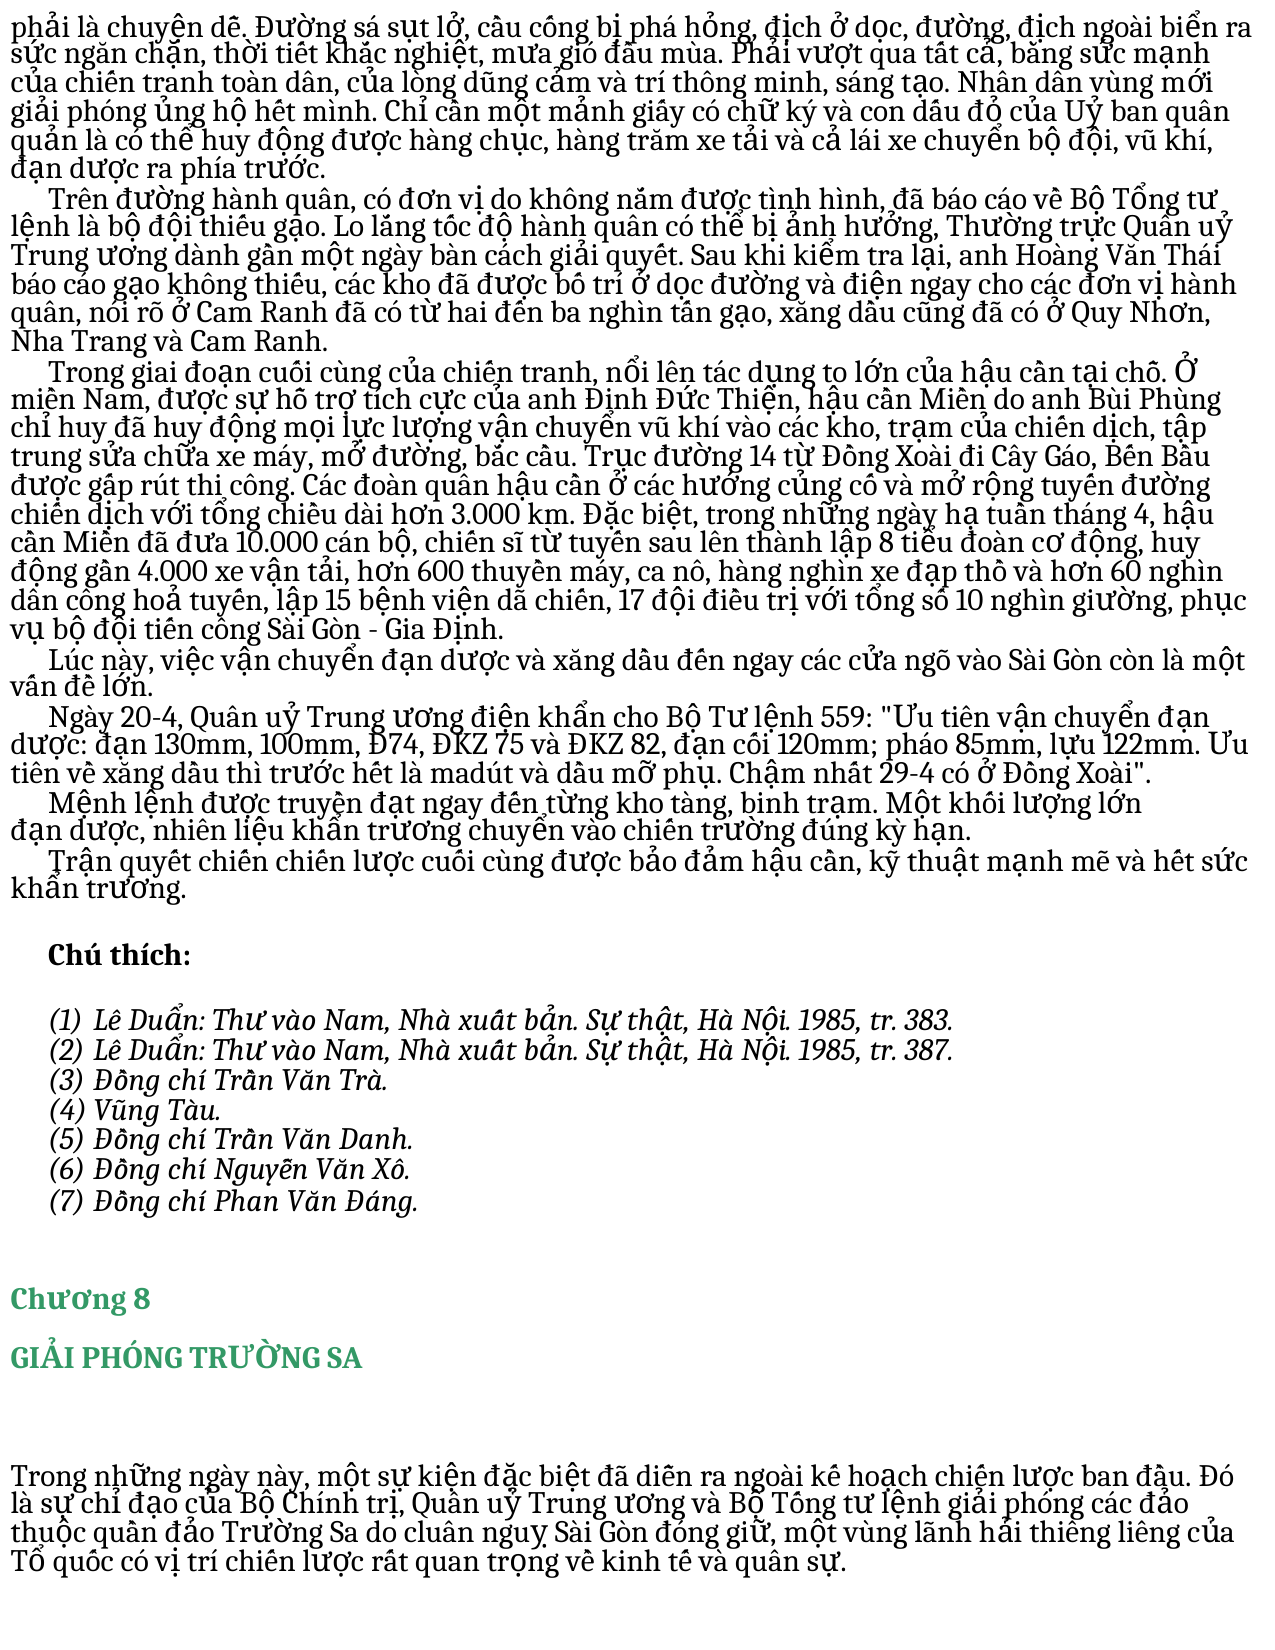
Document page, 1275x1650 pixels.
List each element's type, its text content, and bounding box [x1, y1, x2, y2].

text Lúc này, việc vận chuyển đạn dược và xăng dầu đến ngay các cửa ngõ vào Sài Gòn còn là một vấn đề lớn. [10, 647, 1272, 704]
list Lê Duẩn: Thư vào Nam, Nhà xuất bản. Sự thật, Hà Nội. 1985, tr. 383. [48, 1004, 1275, 1037]
list Lê Duẩn: Thư vào Nam, Nhà xuất bản. Sự thật, Hà Nội. 1985, tr. 387. [48, 1037, 1275, 1066]
subtitle Chương 8 [10, 1282, 1275, 1317]
text Trên đường hành quân, có đơn vị do không nắm được tình hình, đã báo cáo về Bộ Tổng tư lệnh là bộ đội thiếu gạo. Lo lắng tốc độ hành quân có thể bị ảnh hưởng, Thường trực Quân uỷ Trung ương dành gần một ngày bàn cách giải quyết. Sau khi kiểm tra lại, anh Hoàng Văn Thái báo cáo gạo không thiếu, các kho đã được bố trí ở dọc đường và điện ngay cho các đơn vị hành quân, nói rõ ở Cam Ranh đã có từ hai đến ba nghìn tấn gạo, xăng dầu cũng đã có ở Quy Nhơn, Nha Trang và Cam Ranh. [10, 187, 1262, 359]
list Đồng chí Trần Văn Trà. [48, 1066, 1275, 1096]
text Trong giai đoạn cuối cùng của chiến tranh, nổi lên tác dụng to lớn của hậu cần tại chỗ. Ở miền Nam, được sự hỗ trợ tích cực của anh Đinh Đức Thiện, hậu cần Miền do anh Bùi Phùng chỉ huy đã huy động mọi lực lượng vận chuyển vũ khí vào các kho, trạm của chiến dịch, tập trung sửa chữa xe máy, mở đường, bắc cầu. Trục đường 14 từ Đồng Xoài đi Cây Gáo, Bến Bầu được gấp rút thi công. Các đoàn quân hậu cần ở các hướng củng cố và mở rộng tuyến đường chiến dịch với tổng chiều dài hơn 3.000 km. Đặc biệt, trong những ngày hạ tuần tháng 4, hậu cần Miền đã đưa 10.000 cán bộ, chiến sĩ từ tuyến sau lên thành lập 8 tiểu đoàn cơ động, huy động gần 4.000 xe vận tải, hơn 600 thuyền máy, ca nô, hàng nghìn xe đạp thồ và hơn 60 nghìn dân công hoả tuyến, lập 15 bệnh viện dã chiến, 17 đội điều trị với tổng số 10 nghìn giường, phục vụ bộ đội tiến công Sài Gòn - Gia Định. [10, 359, 1254, 647]
subtitle Chú thích: [48, 937, 1275, 973]
text Trận quyết chiến chiến lược cuối cùng được bảo đảm hậu cần, kỹ thuật mạnh mẽ và hết sức khẩn trương. [10, 848, 1275, 906]
text Ngày 20-4, Quân uỷ Trung ương điện khẩn cho Bộ Tư lệnh 559: "Ưu tiên vận chuyển đạn dược: đạn 130mm, 100mm, Đ74, ĐKZ 75 và ĐKZ 82, đạn cối 120mm; pháo 85mm, lựu 122mm. Ưu tiên về xăng dầu thì trước hết là madút và dầu mỡ phụ. Chậm nhất 29-4 có ở Đồng Xoài". [10, 704, 1270, 791]
list Đồng chí Trần Văn Danh. [48, 1126, 1275, 1156]
text phải là chuyện dễ. Đường sá sụt lở, cầu cống bị phá hỏng, địch ở dọc, đường, địch ngoài biển ra sức ngăn chặn, thời tiết khắc nghiệt, mưa gió đầu mùa. Phải vượt qua tất cả, bằng sức mạnh của chiến tranh toàn dân, của lòng dũng cảm và trí thông minh, sáng tạo. Nhân dân vùng mới giải phóng ủng hộ hết mình. Chỉ cần một mảnh giấy có chữ ký và con dấu đỏ của Uỷ ban quân quản là có thể huy động được hàng chục, hàng trăm xe tải và cả lái xe chuyển bộ đội, vũ khí, đạn dược ra phía trước. [10, 14, 1264, 187]
text GIẢI PHÓNG TRƯỜNG SA [10, 1340, 1275, 1376]
list Đồng chí Phan Văn Đáng. [48, 1185, 1275, 1218]
text Mệnh lệnh được truyền đạt ngay đến từng kho tàng, binh trạm. Một khối lượng lớn đạn dược, nhiên liệu khẩn trương chuyển vào chiến trường đúng kỳ hạn. [10, 791, 1198, 848]
list Đồng chí Nguyễn Văn Xô. [48, 1156, 1275, 1185]
list Vũng Tàu. [48, 1096, 1275, 1126]
text Trong những ngày này, một sự kiện đặc biệt đã diễn ra ngoài kế hoạch chiến lược ban đầu. Đó là sự chỉ đạo của Bộ Chính trị, Quân uỷ Trung ương và Bộ Tống tư lệnh giải phóng các đảo thuộc quần đảo Trường Sa do cluân nguỵ Sài Gòn đóng giữ, một vùng lãnh hải thiêng liêng của Tổ quốc có vị trí chiến lược rất quan trọng về kinh tế và quân sự. [10, 1464, 1258, 1579]
